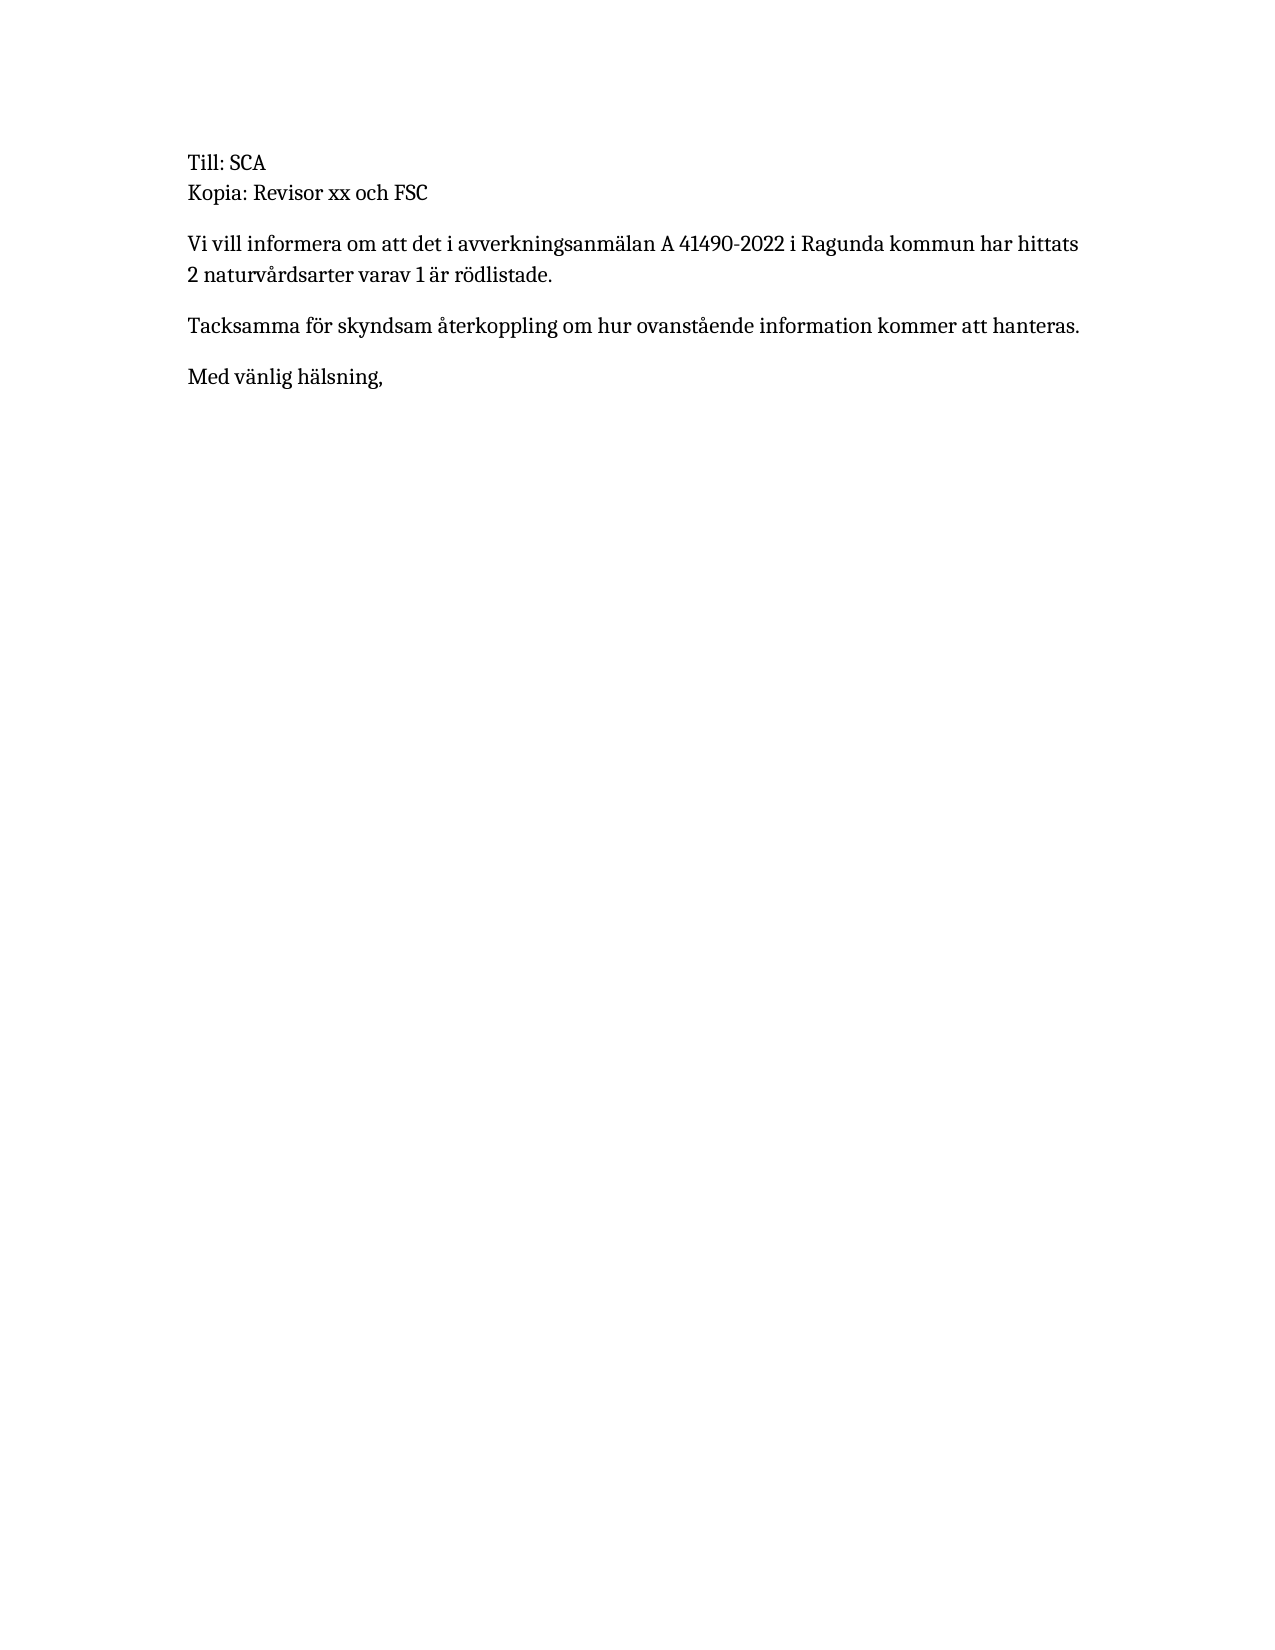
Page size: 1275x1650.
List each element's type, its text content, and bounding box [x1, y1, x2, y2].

text Vi vill informera om att det i avverkningsanmälan A 41490-2022 i Ragunda kommun har hittats 2 naturvårdsarter varav 1 är rödlistade. [187, 231, 1087, 288]
text Tacksamma för skyndsam återkoppling om hur ovanstående information kommer att hanteras. [187, 312, 1087, 339]
text Till: SCA Kopia: Revisor xx och FSC [187, 150, 1087, 207]
text Med vänlig hälsning, [187, 363, 1087, 420]
